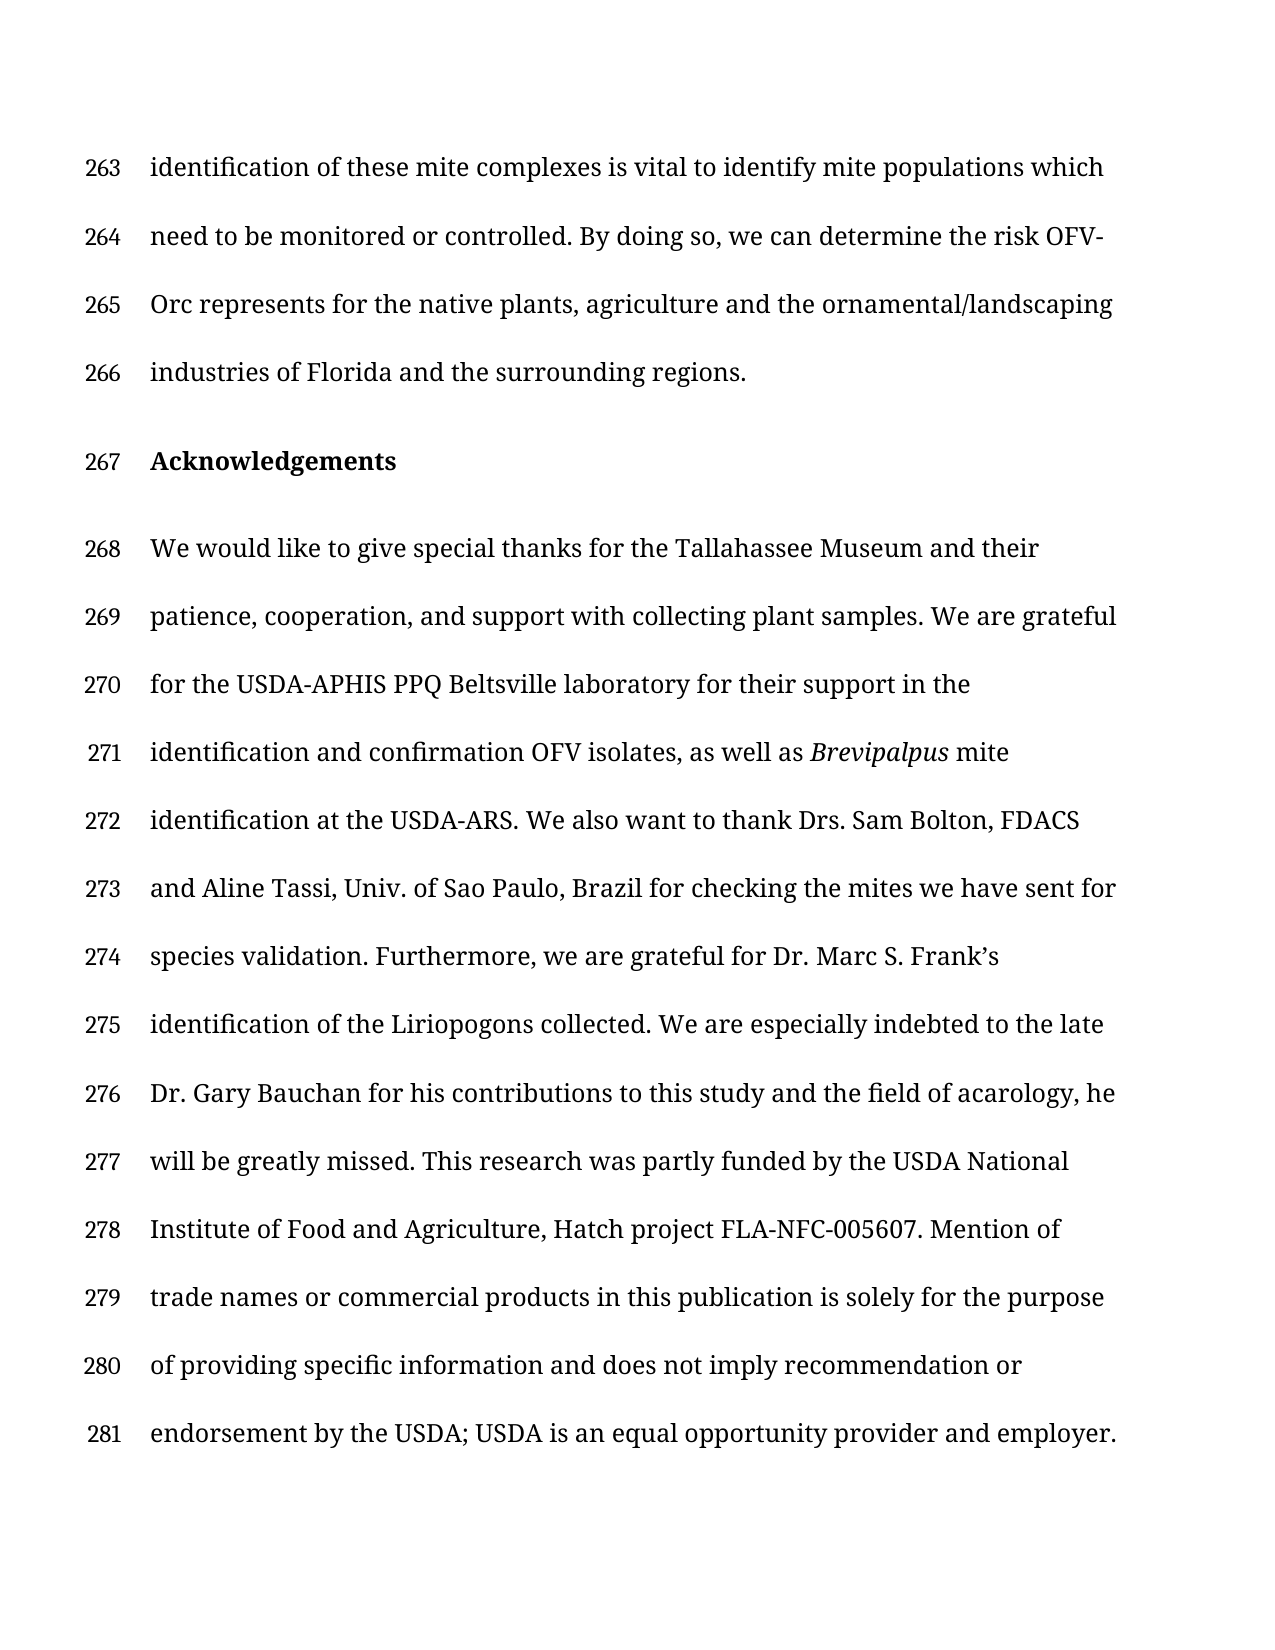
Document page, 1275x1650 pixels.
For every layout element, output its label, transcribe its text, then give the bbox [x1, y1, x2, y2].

subtitle Acknowledgements [150, 443, 1125, 477]
text We would like to give special thanks for the Tallahassee Museum and their patience, cooperation, and support with collecting plant samples. We are grateful for the USDA-APHIS PPQ Beltsville laboratory for their support in the identification and confirmation OFV isolates, as well as Brevipalpus mite identification at the USDA-ARS. We also want to thank Drs. Sam Bolton, FDACS and Aline Tassi, Univ. of Sao Paulo, Brazil for checking the mites we have sent for species validation. Furthermore, we are grateful for Dr. Marc S. Frank’s identification of the Liriopogons collected. We are especially indebted to the late Dr. Gary Bauchan for his contributions to this study and the field of acarology, he will be greatly missed. This research was partly funded by the USDA National Institute of Food and Agriculture, Hatch project FLA-NFC-005607. Mention of trade names or commercial products in this publication is solely for the purpose of providing specific information and does not imply recommendation or endorsement by the USDA; USDA is an equal opportunity provider and employer. [150, 530, 1125, 1450]
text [150, 150, 1125, 388]
